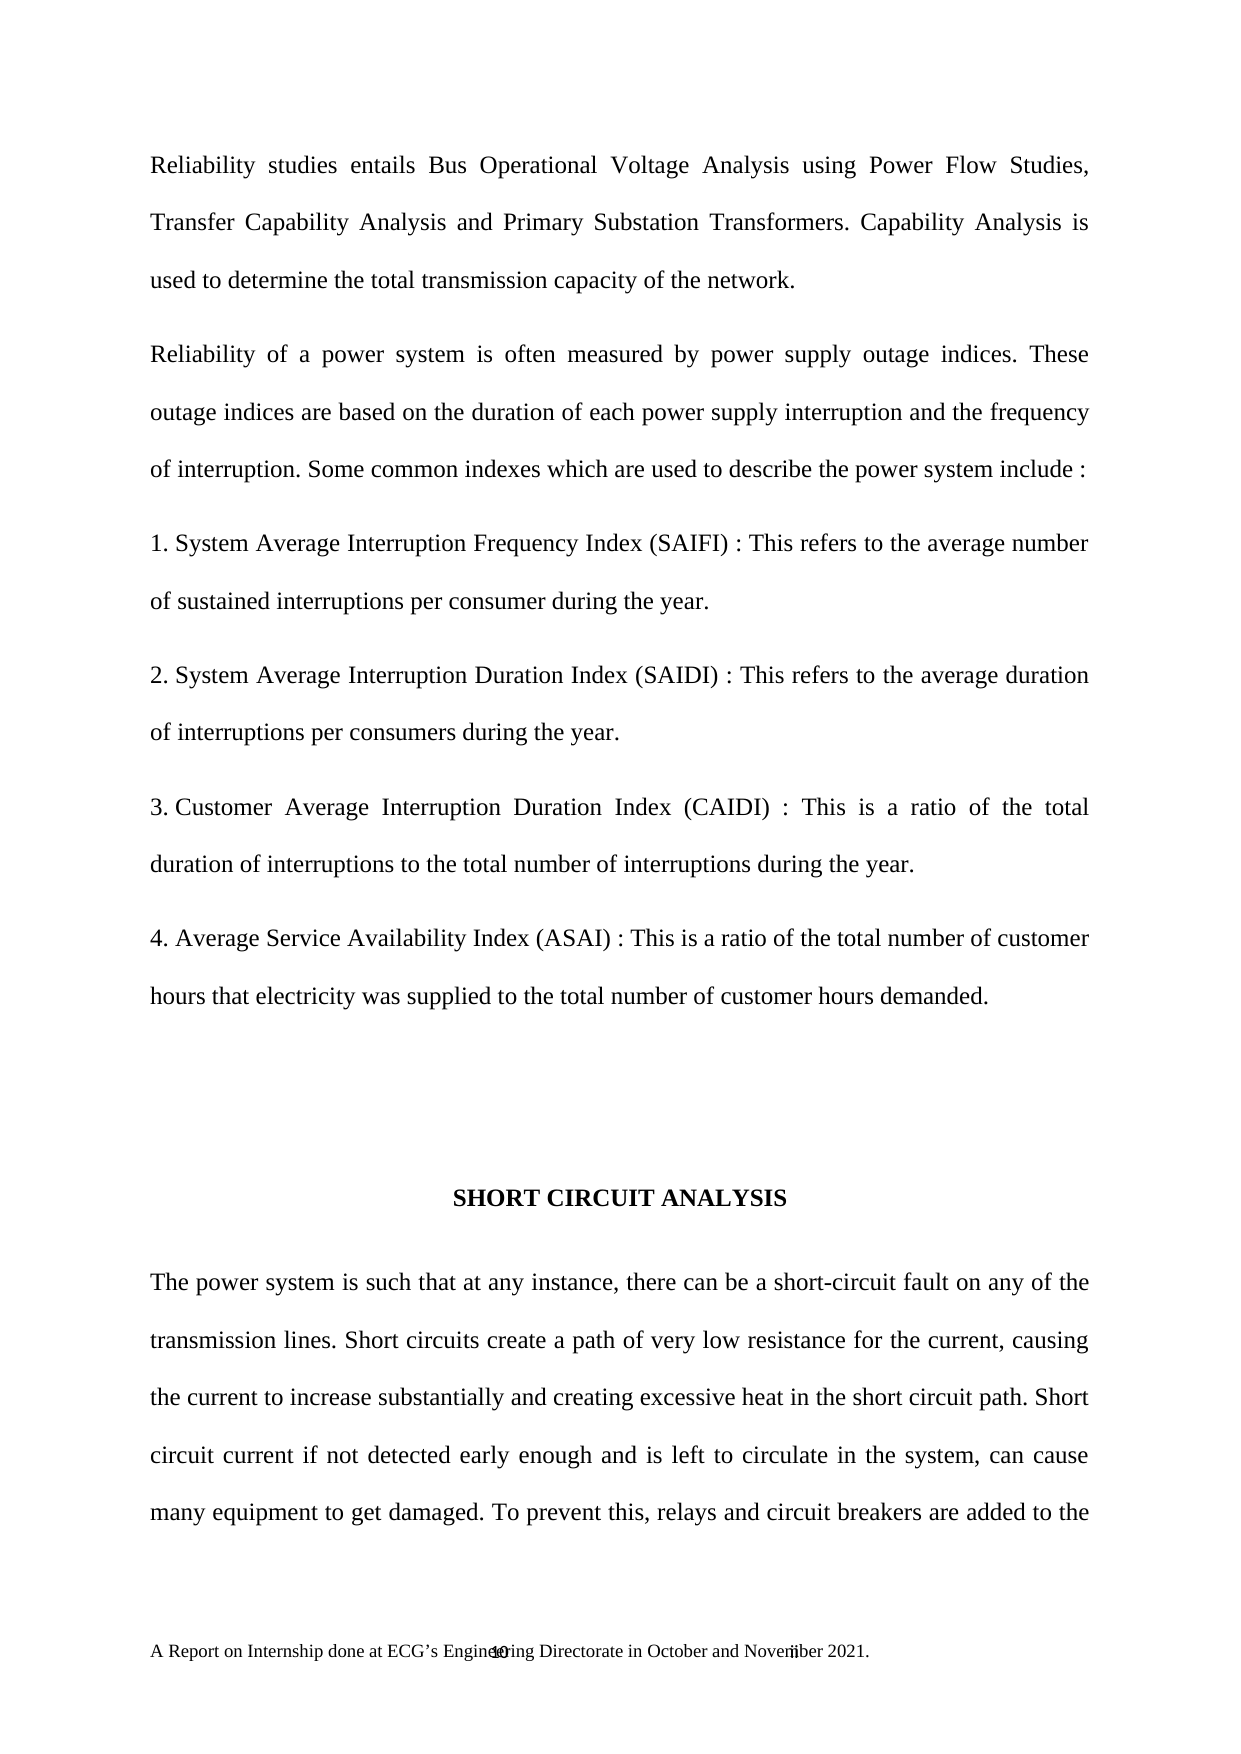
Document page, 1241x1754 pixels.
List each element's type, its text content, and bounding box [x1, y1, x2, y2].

text Reliability of a power system is often measured by power supply outage indices. These outage indices are based on the duration of each power supply interruption and the frequency of interruption. Some common indexes which are used to describe the power system include : [150, 339, 1090, 483]
list System Average Interruption Frequency Index (SAIFI) : This refers to the average number of sustained interruptions per consumer during the year. [150, 528, 1090, 614]
subtitle SHORT CIRCUIT ANALYSIS [150, 1183, 1090, 1211]
list Average Service Availability Index (ASAI) : This is a ratio of the total number of customer hours that electricity was supplied to the total number of customer hours demanded. [150, 923, 1090, 1009]
list System Average Interruption Duration Index (SAIDI) : This refers to the average duration of interruptions per consumers during the year. [150, 660, 1090, 746]
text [150, 1267, 1090, 1526]
text Reliability studies entails Bus Operational Voltage Analysis using Power Flow Studies, Transfer Capability Analysis and Primary Substation Transformers. Capability Analysis is used to determine the total transmission capacity of the network. [150, 150, 1090, 294]
list Customer Average Interruption Duration Index (CAIDI) : This is a ratio of the total duration of interruptions to the total number of interruptions during the year. [150, 792, 1090, 878]
